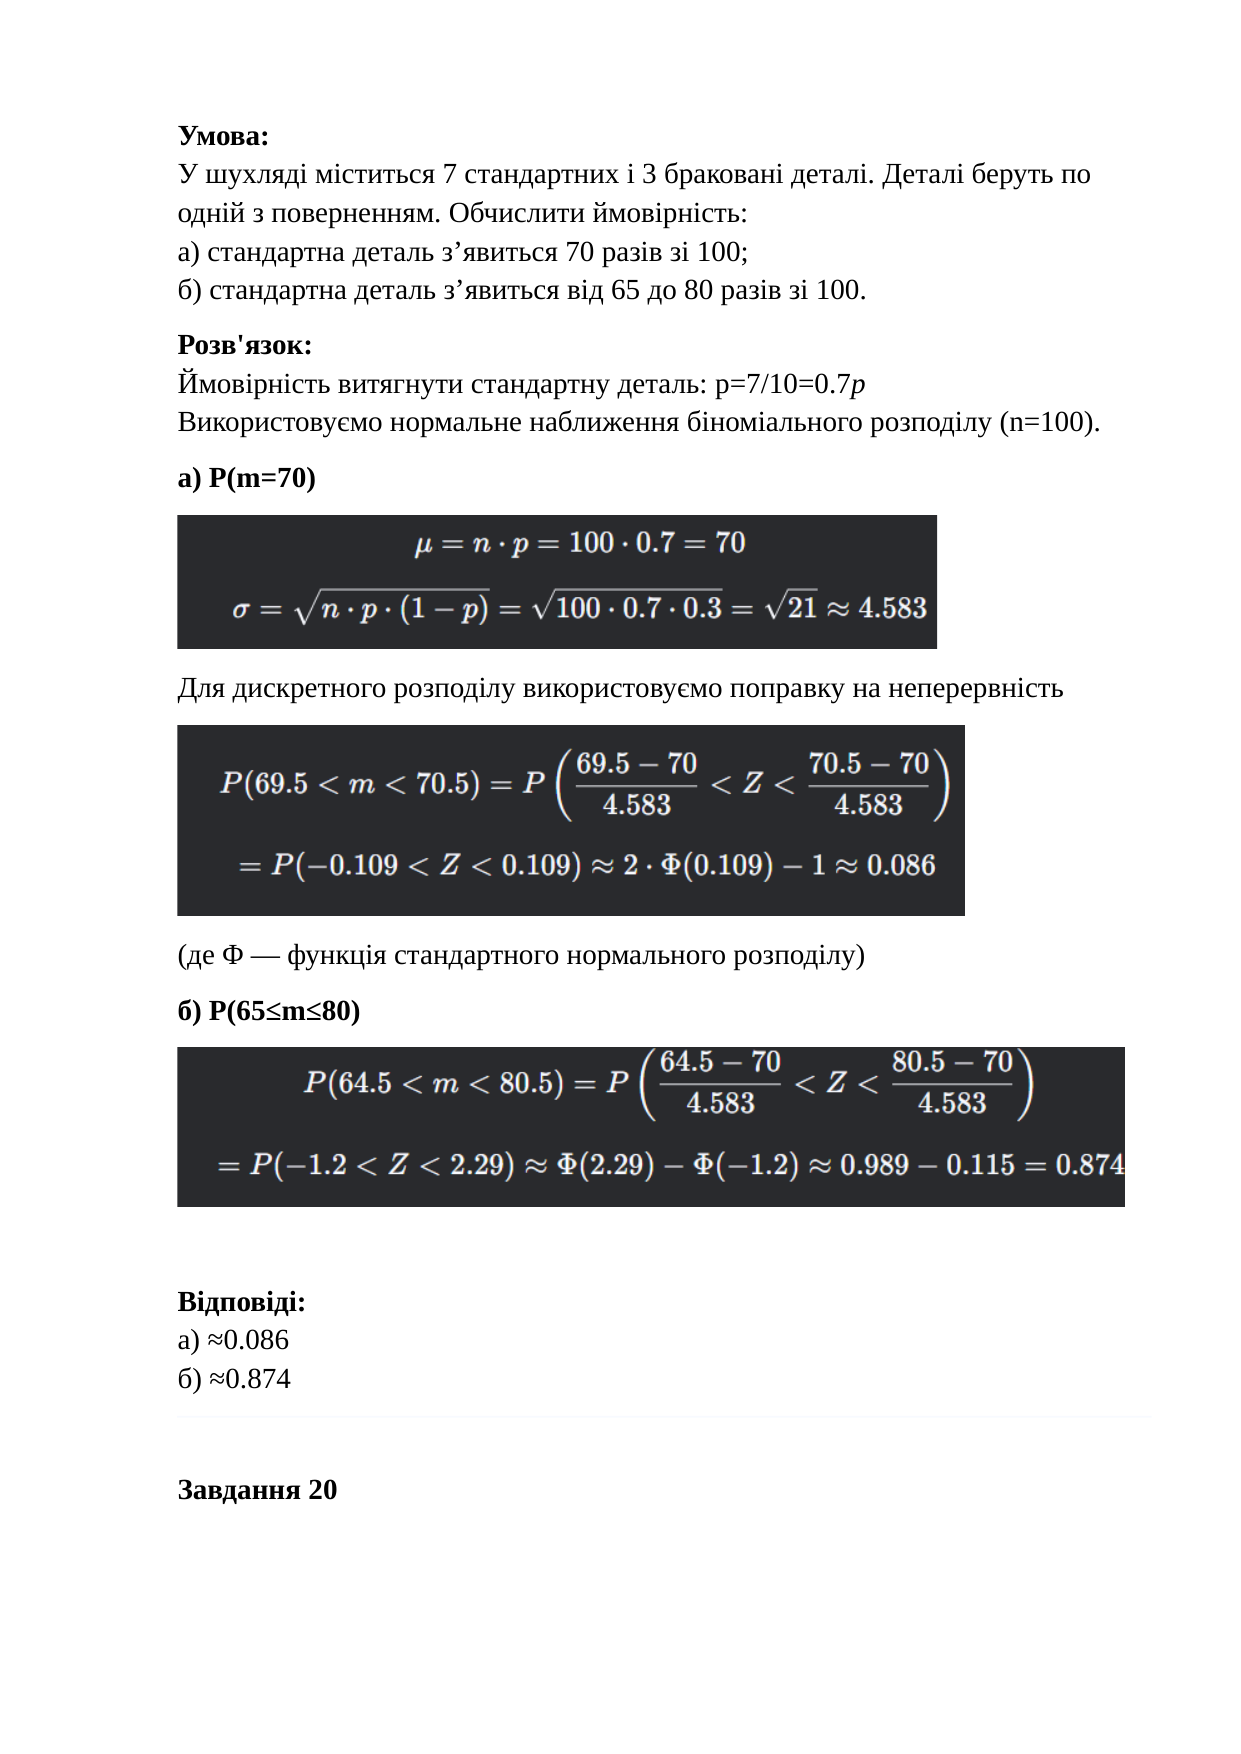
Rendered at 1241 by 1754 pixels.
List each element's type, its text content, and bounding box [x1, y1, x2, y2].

text Для дискретного розподілу використовуємо поправку на неперервність [177, 671, 1152, 704]
picture [177, 1047, 1125, 1207]
text Завдання 20 [177, 1472, 1152, 1505]
text б) P(65≤m≤80) [177, 993, 1152, 1026]
text Умова: У шухляді міститься 7 стандартних і 3 браковані деталі. Деталі беруть по одній з поверненням. Обчислити ймовірність: а) стандартна деталь з’явиться 70 разів зі 100; б) стандартна деталь з’явиться від 65 до 80 разів зі 100. [177, 118, 1152, 306]
text Розв'язок: Ймовірність витягнути стандартну деталь: p=7/10=0.7p Використовуємо нормальне наближення біноміального розподілу (n=100). [177, 327, 1152, 438]
text Відповіді: а) ≈0.086 б) ≈0.874 [177, 1284, 1152, 1394]
text (де Φ — функція стандартного нормального розподілу) [177, 937, 1152, 971]
picture [177, 725, 965, 916]
text а) P(m=70) [177, 460, 1152, 493]
picture [177, 515, 938, 649]
